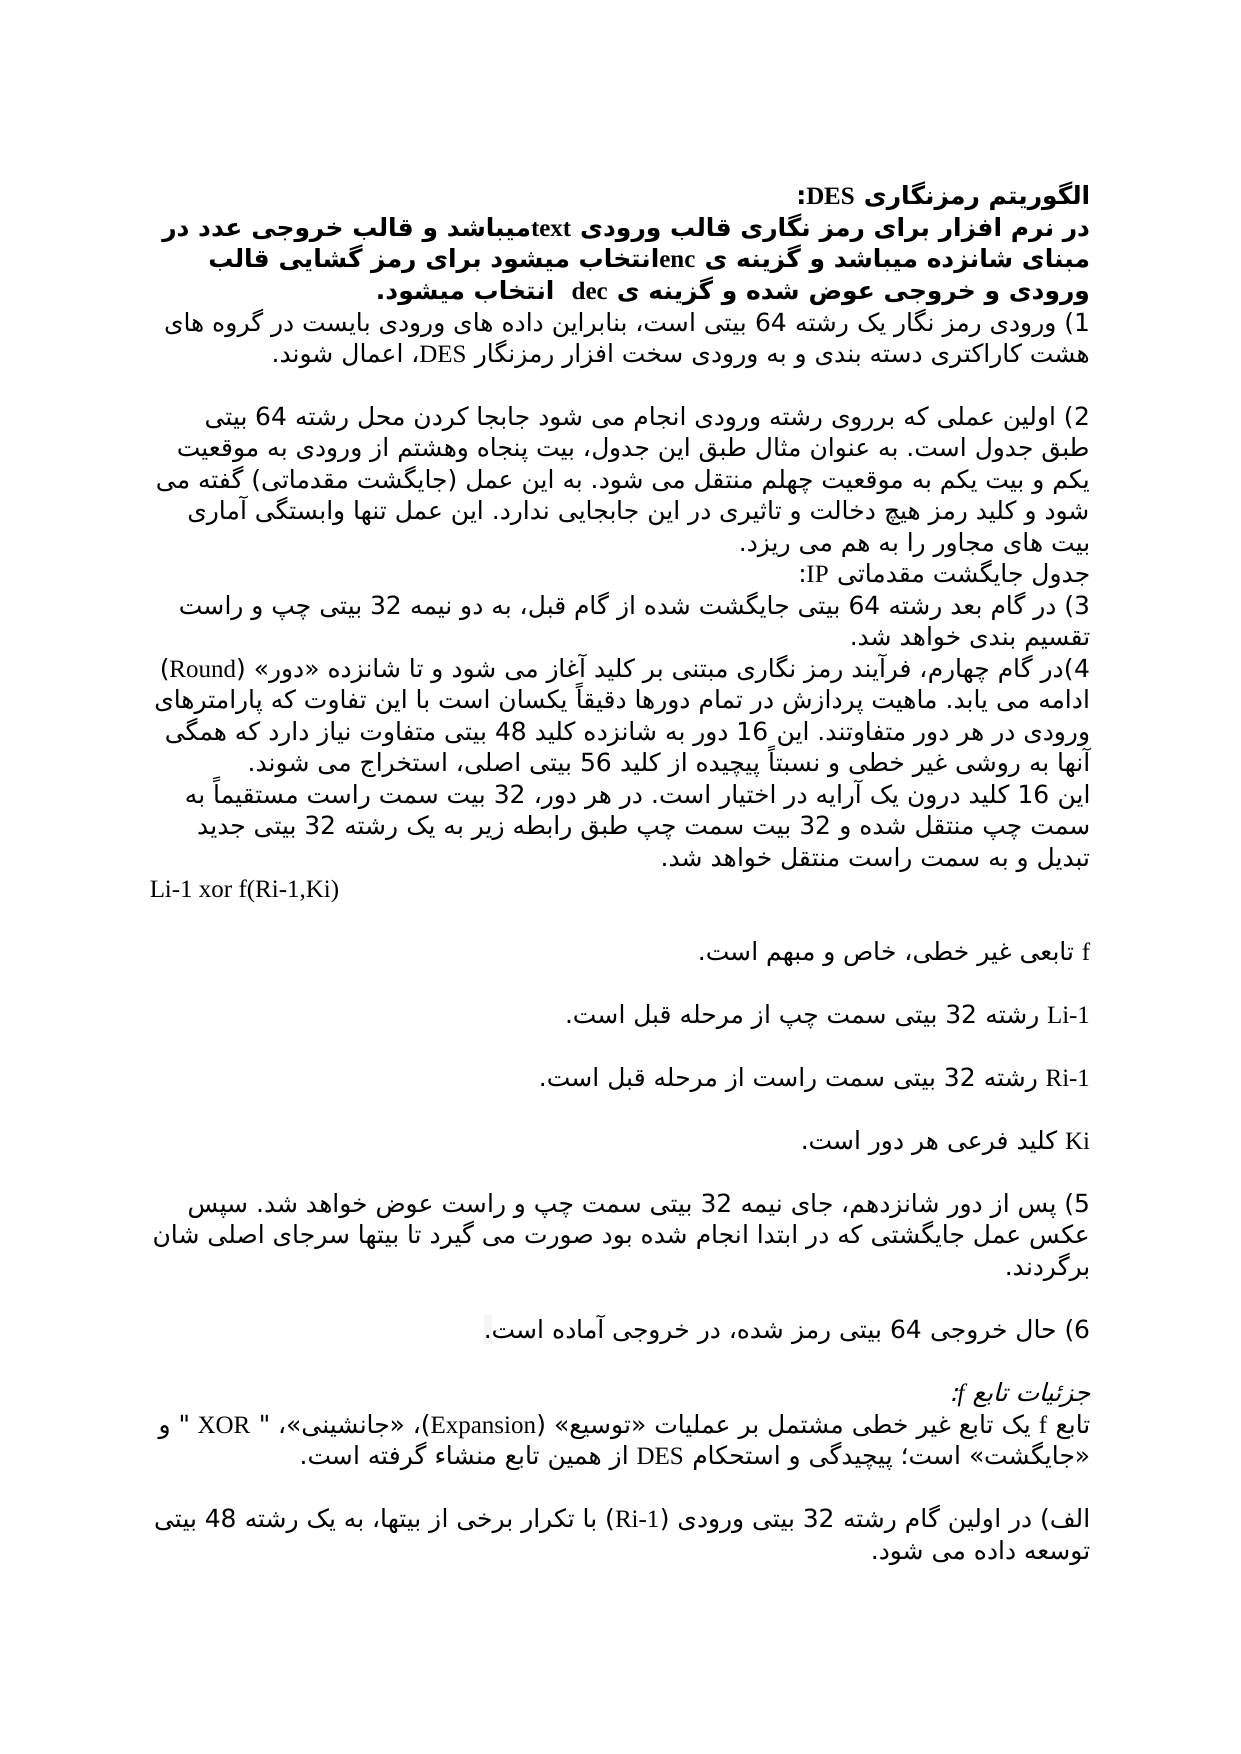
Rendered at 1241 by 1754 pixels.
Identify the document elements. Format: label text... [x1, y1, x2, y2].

text Li-1 xor f(Ri-1,Ki) [150, 874, 1090, 903]
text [150, 906, 1090, 1597]
text در نرم افزار برای رمز نگاری قالب ورودی textمیباشد و قالب خروجی عدد در مبنای شانزده میباشد و گزینه ی encانتخاب میشود برای رمز گشایی قالب ورودی و خروجی عوض شده و گزینه ی dec انتخاب میشود. 1) ورودی رمز نگار یک رشته 64 بیتی است، بنابراین داده های ورودی بایست در گروه های هشت کاراکتری دسته بندی و به ورودی سخت افزار رمزنگار DES، اعمال شوند. 2) اولین عملی که برروی رشته ورودی انجام می شود جابجا کردن محل رشته 64 بیتی طبق جدول است. به عنوان مثال طبق این جدول، بیت پنجاه وهشتم از ورودی به موقعیت یکم و بیت یکم به موقعیت چهلم منتقل می شود. به این عمل (جایگشت مقدماتی) گفته می شود و کلید رمز هیچ دخالت و تاثیری در این جابجایی ندارد. این عمل تنها وابستگی آماری بیت های مجاور را به هم می ریزد. جدول جايگشت مقدماتی IP: 3) در گام بعد رشته 64 بیتی جایگشت شده از گام قبل، به دو نیمه 32 بیتی چپ و راست تقسیم بندی خواهد شد. 4)در گام چهارم، فرآیند رمز نگاری مبتنی بر کلید آغاز می شود و تا شانزده «دور» (Round) ادامه می یابد. ماهیت پردازش در تمام دورها دقیقاً یکسان است با این تفاوت که پارامترهای ورودی در هر دور متفاوتند. این 16 دور به شانزده کلید 48 بیتی متفاوت نیاز دارد که همگی آنها به روشی غیر خطی و نسبتاً پیچیده از کلید 56 بیتی اصلی، استخراج می شوند. این 16 کلید درون یک آرایه در اختیار است. در هر دور، 32 بیت سمت راست مستقیماً به سمت چپ منتقل شده و 32 بیت سمت چپ طبق رابطه زیر به یک رشته 32 بیتی جدید تبدیل و به سمت راست منتقل خواهد شد. [150, 213, 1090, 872]
text الگوریتم رمزنگاری DES: [150, 150, 1090, 211]
